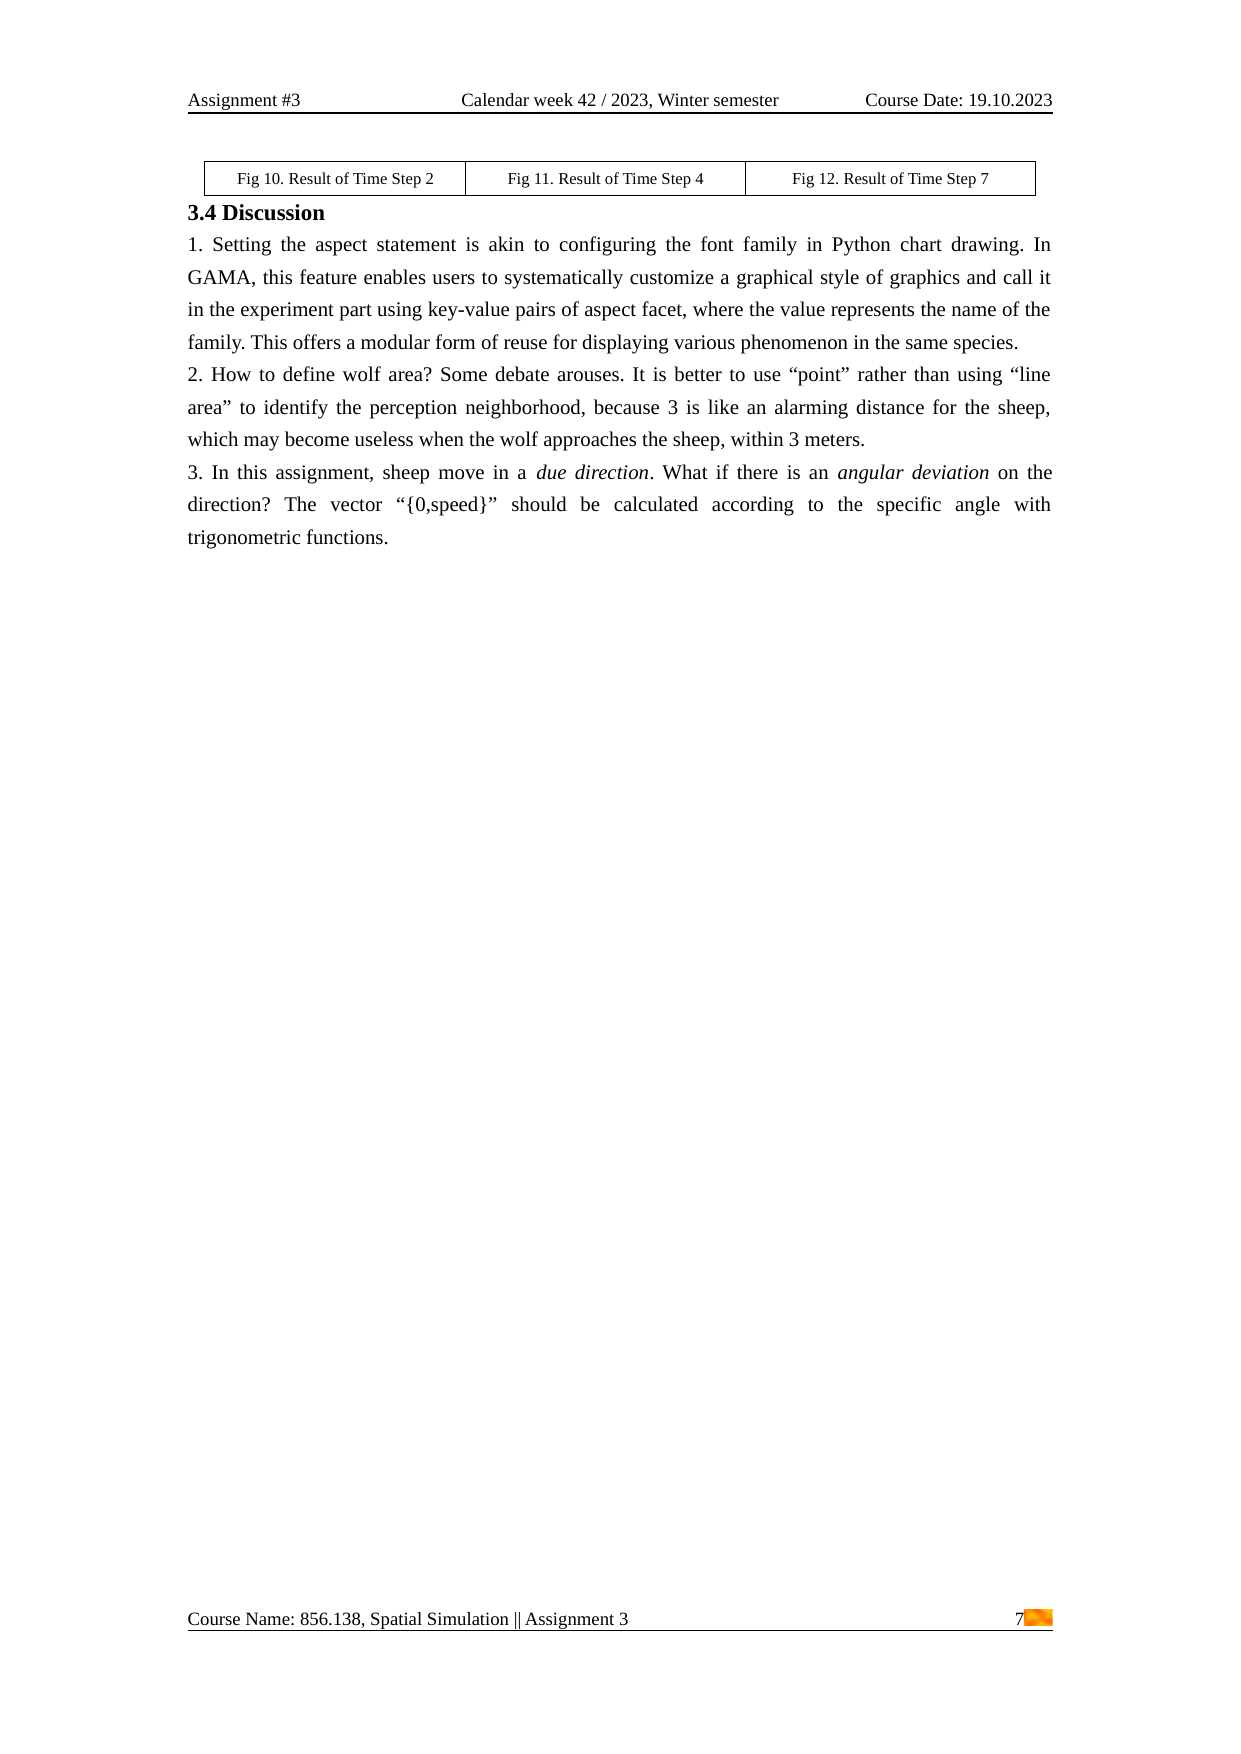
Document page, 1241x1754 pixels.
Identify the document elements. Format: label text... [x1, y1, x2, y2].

text 3. In this assignment, sheep move in a due direction. What if there is an angular deviation on the direction? The vector “{0,speed}” should be calculated according to the specific angle with trigonometric functions. [187, 456, 1053, 553]
table_cell Fig 11. Result of Time Step 4 [466, 162, 745, 194]
table_cell Fig 10. Result of Time Step 2 [205, 162, 465, 194]
text 1. Setting the aspect statement is akin to configuring the font family in Python chart drawing. In GAMA, this feature enables users to systematically customize a graphical style of graphics and call it in the experiment part using key-value pairs of aspect facet, where the value represents the name of the family. This offers a modular form of reuse for displaying various phenomenon in the same species. [187, 228, 1053, 358]
text 2. How to define wolf area? Some debate arouses. It is better to use “point” rather than using “line area” to identify the perception neighborhood, because 3 is like an alarming distance for the sheep, which may become useless when the wolf approaches the sheep, within 3 meters. [187, 358, 1053, 456]
table_cell Fig 12. Result of Time Step 7 [746, 162, 1035, 194]
picture [1023, 1609, 1053, 1626]
subtitle 3.4 Discussion [187, 196, 1053, 228]
